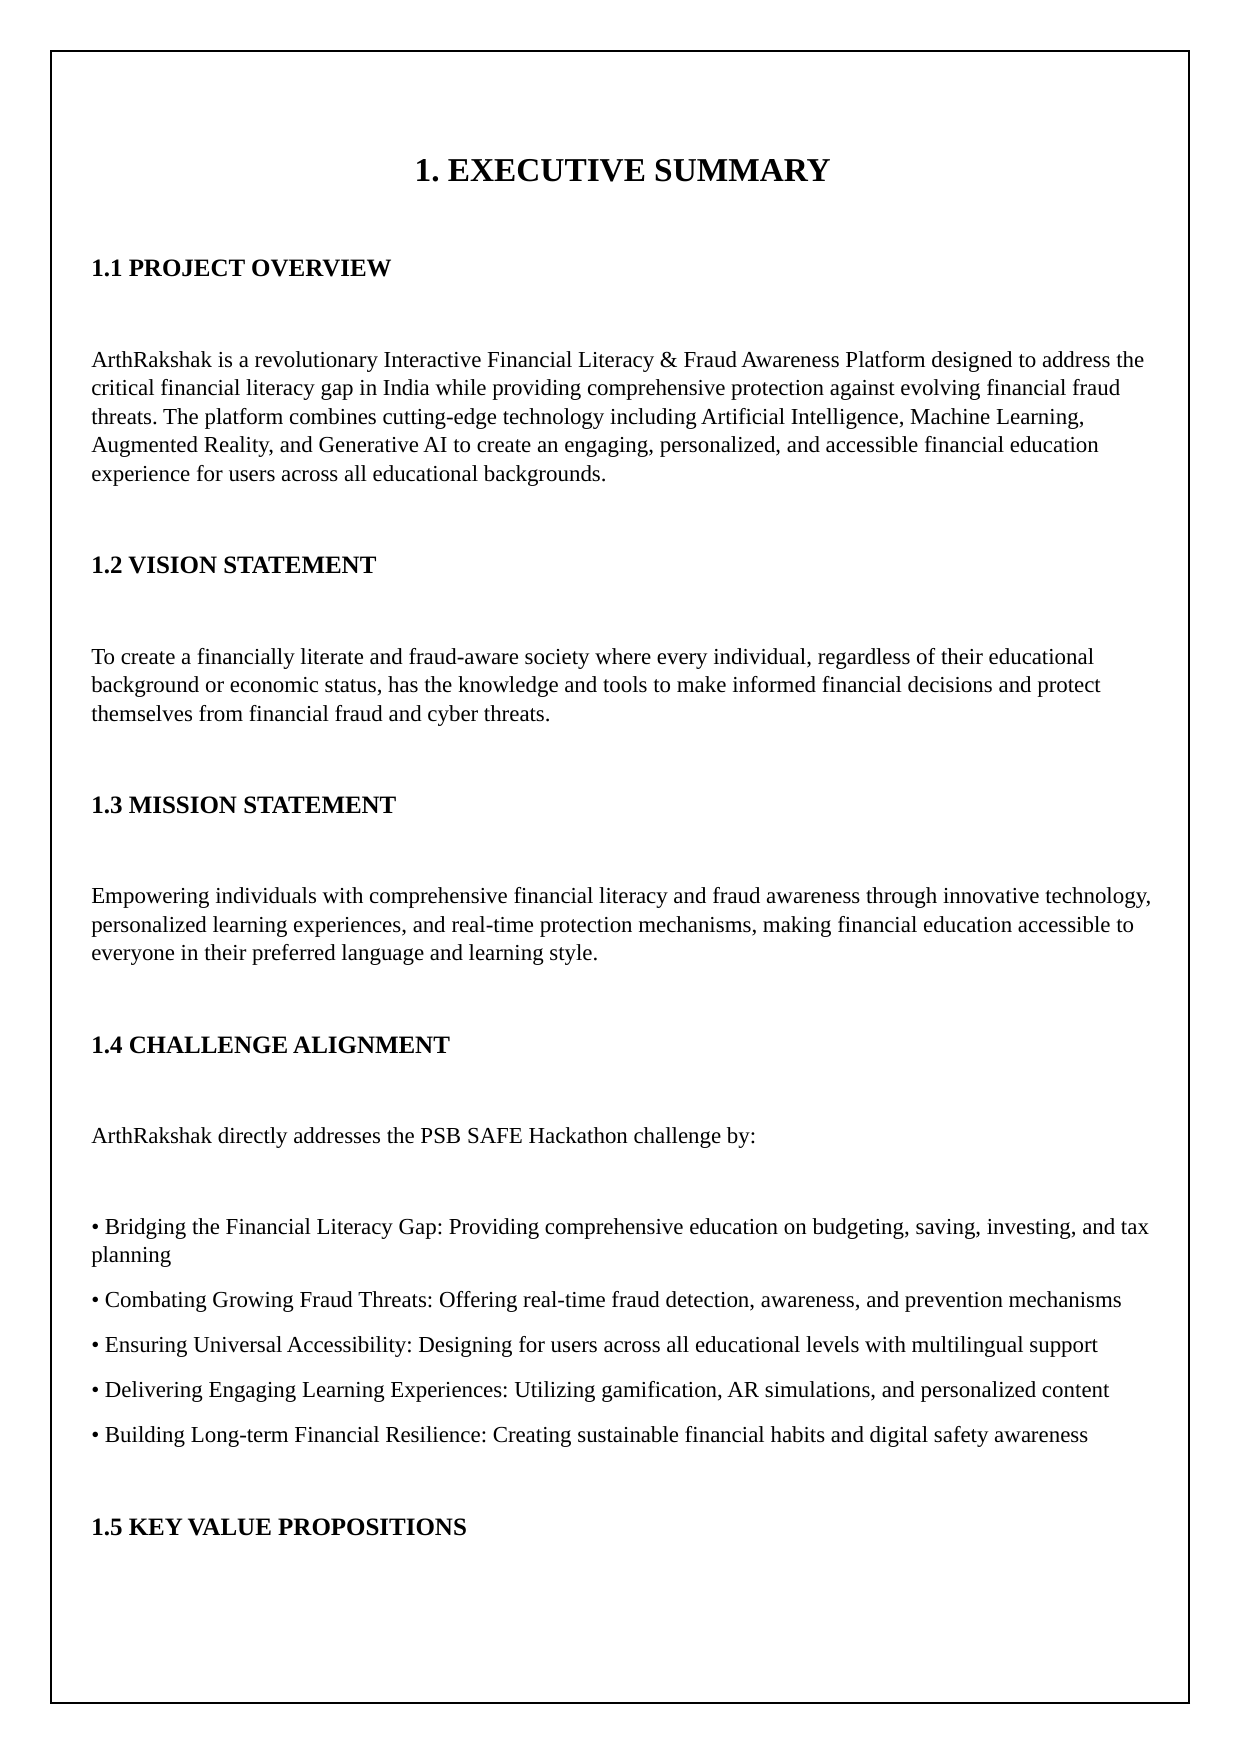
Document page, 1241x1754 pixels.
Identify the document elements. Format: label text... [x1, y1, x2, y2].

text 1.4 CHALLENGE ALIGNMENT [91, 1030, 1154, 1058]
text ArthRakshak is a revolutionary Interactive Financial Literacy & Fraud Awareness Platform designed to address the critical financial literacy gap in India while providing comprehensive protection against evolving financial fraud threats. The platform combines cutting-edge technology including Artificial Intelligence, Machine Learning, Augmented Reality, and Generative AI to create an engaging, personalized, and accessible financial education experience for users across all educational backgrounds. [91, 346, 1154, 486]
text 1.1 PROJECT OVERVIEW [91, 253, 1154, 282]
text • Combating Growing Fraud Threats: Offering real-time fraud detection, awareness, and prevention mechanisms [91, 1286, 1154, 1313]
text 1. EXECUTIVE SUMMARY [91, 150, 1154, 188]
text 1.2 VISION STATEMENT [91, 550, 1154, 579]
text 1.3 MISSION STATEMENT [91, 790, 1154, 818]
text ArthRakshak directly addresses the PSB SAFE Hackathon challenge by: [91, 1122, 1154, 1149]
text 1.5 KEY VALUE PROPOSITIONS [91, 1512, 1154, 1541]
text Empowering individuals with comprehensive financial literacy and fraud awareness through innovative technology, personalized learning experiences, and real-time protection mechanisms, making financial education accessible to everyone in their preferred language and learning style. [91, 883, 1154, 966]
text To create a financially literate and fraud-aware society where every individual, regardless of their educational background or economic status, has the knowledge and tools to make informed financial decisions and protect themselves from financial fraud and cyber threats. [91, 643, 1154, 726]
text • Ensuring Universal Accessibility: Designing for users across all educational levels with multilingual support [91, 1331, 1154, 1358]
text • Bridging the Financial Literacy Gap: Providing comprehensive education on budgeting, saving, investing, and tax planning [91, 1213, 1154, 1267]
text • Building Long-term Financial Resilience: Creating sustainable financial habits and digital safety awareness [91, 1422, 1154, 1448]
text • Delivering Engaging Learning Experiences: Utilizing gamification, AR simulations, and personalized content [91, 1376, 1154, 1403]
